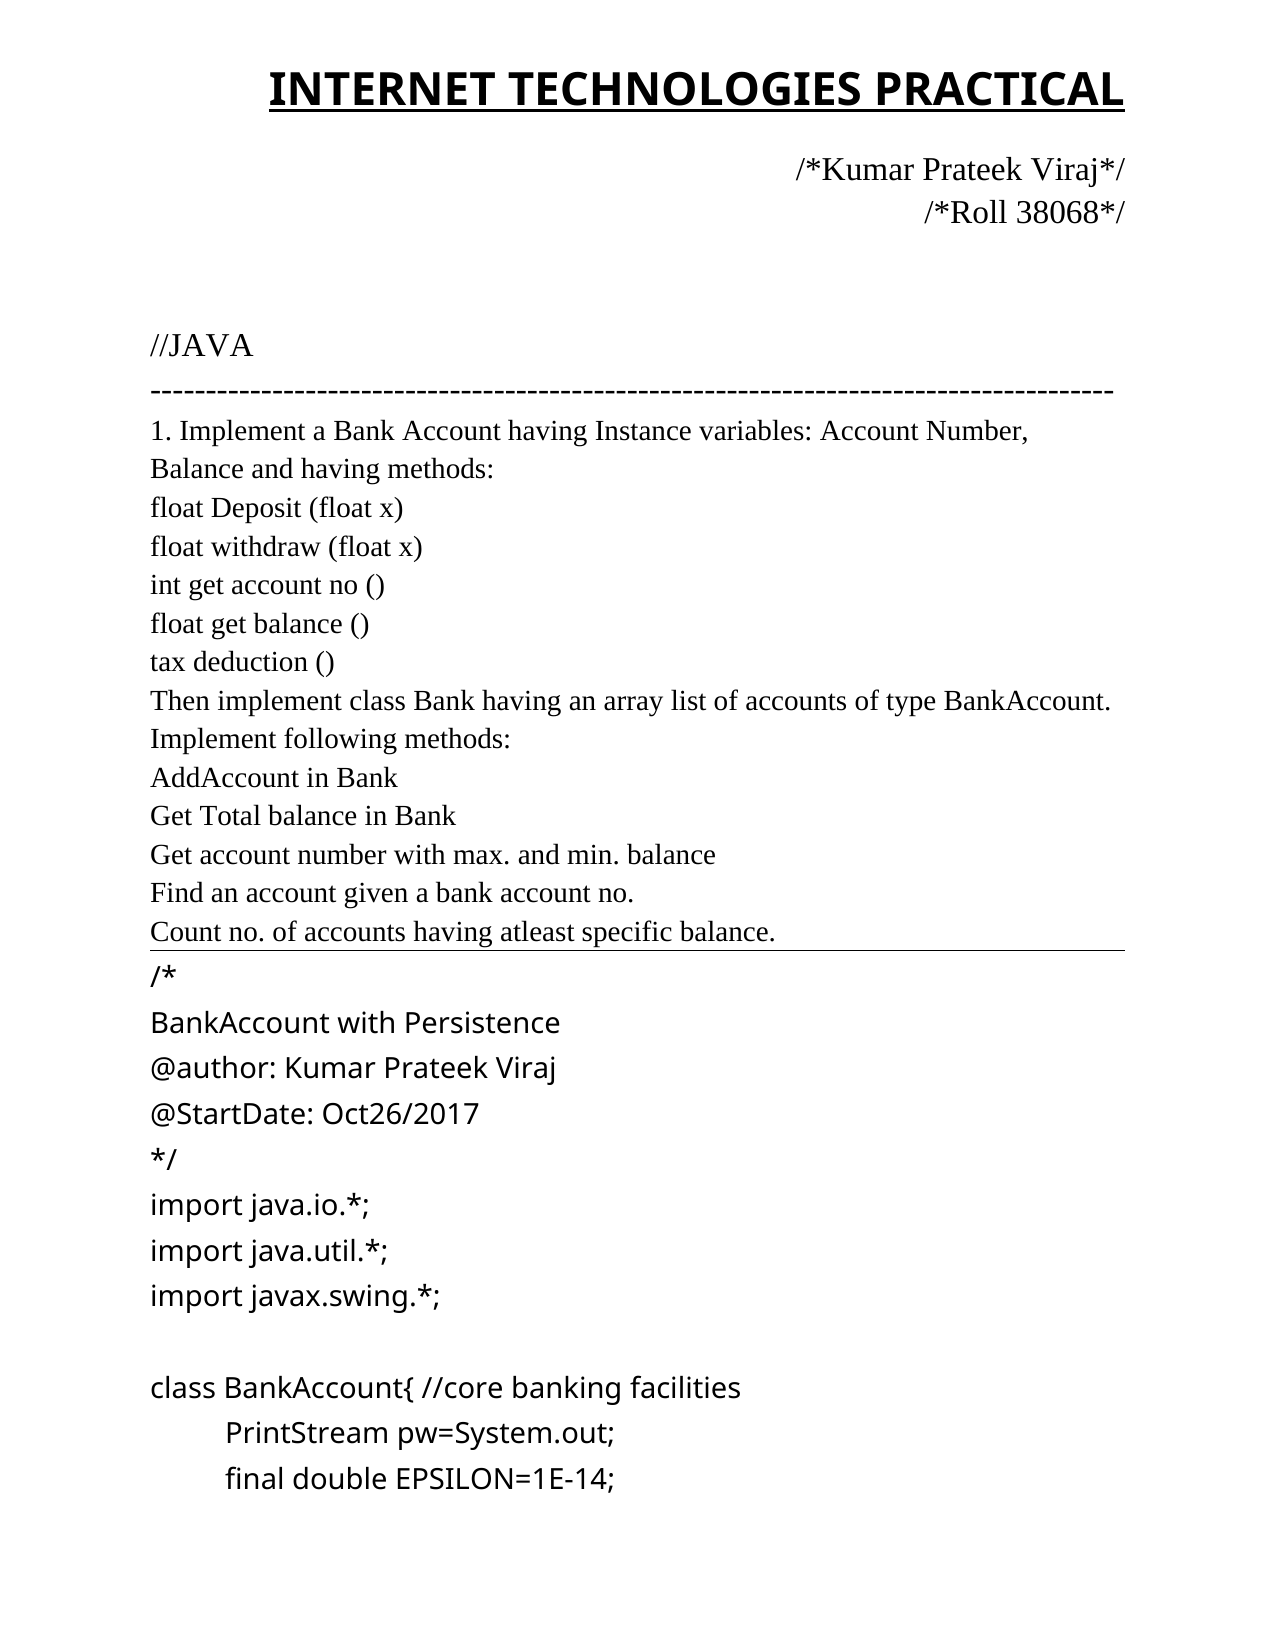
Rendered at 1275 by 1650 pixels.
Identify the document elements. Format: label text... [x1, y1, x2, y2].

text float withdraw (float x) [150, 529, 1125, 562]
text /* [150, 956, 1125, 996]
text int get account no () [150, 567, 1125, 601]
text Get account number with max. and min. balance [150, 837, 1125, 871]
text float get balance () [150, 606, 1125, 639]
text import java.util.*; [150, 1230, 1125, 1270]
text final double EPSILON=1E-14; [150, 1458, 1125, 1498]
text import java.io.*; [150, 1184, 1125, 1224]
text class BankAccount{ //core banking facilities [150, 1367, 1125, 1407]
text @StartDate: Oct26/2017 [150, 1093, 1125, 1133]
text /*Roll 38068*/ [150, 193, 1125, 231]
text import javax.swing.*; [150, 1276, 1125, 1315]
text 1. Implement a Bank Account having Instance variables: Account Number, Balance and having methods: [150, 413, 1125, 485]
text /*Kumar Prateek Viraj*/ [150, 149, 1125, 187]
text INTERNET TECHNOLOGIES PRACTICAL [150, 56, 1125, 119]
text //JAVA [150, 325, 1125, 363]
text Find an account given a bank account no. [150, 876, 1125, 909]
text Count no. of accounts having atleast specific balance. [150, 914, 1125, 950]
text AddAccount in Bank [150, 760, 1125, 793]
text */ [150, 1139, 1125, 1178]
text Get Total balance in Bank [150, 798, 1125, 832]
text @author: Kumar Prateek Viraj [150, 1048, 1125, 1087]
text BankAccount with Persistence [150, 1002, 1125, 1042]
text Then implement class Bank having an array list of accounts of type BankAccount. Implement following methods: [150, 683, 1125, 755]
text PrintStream pw=System.out; [150, 1413, 1125, 1452]
text tax deduction () [150, 644, 1125, 678]
text float Deposit (float x) [150, 490, 1125, 524]
text --------------------------------------------------------------------------------------- [150, 369, 1125, 407]
